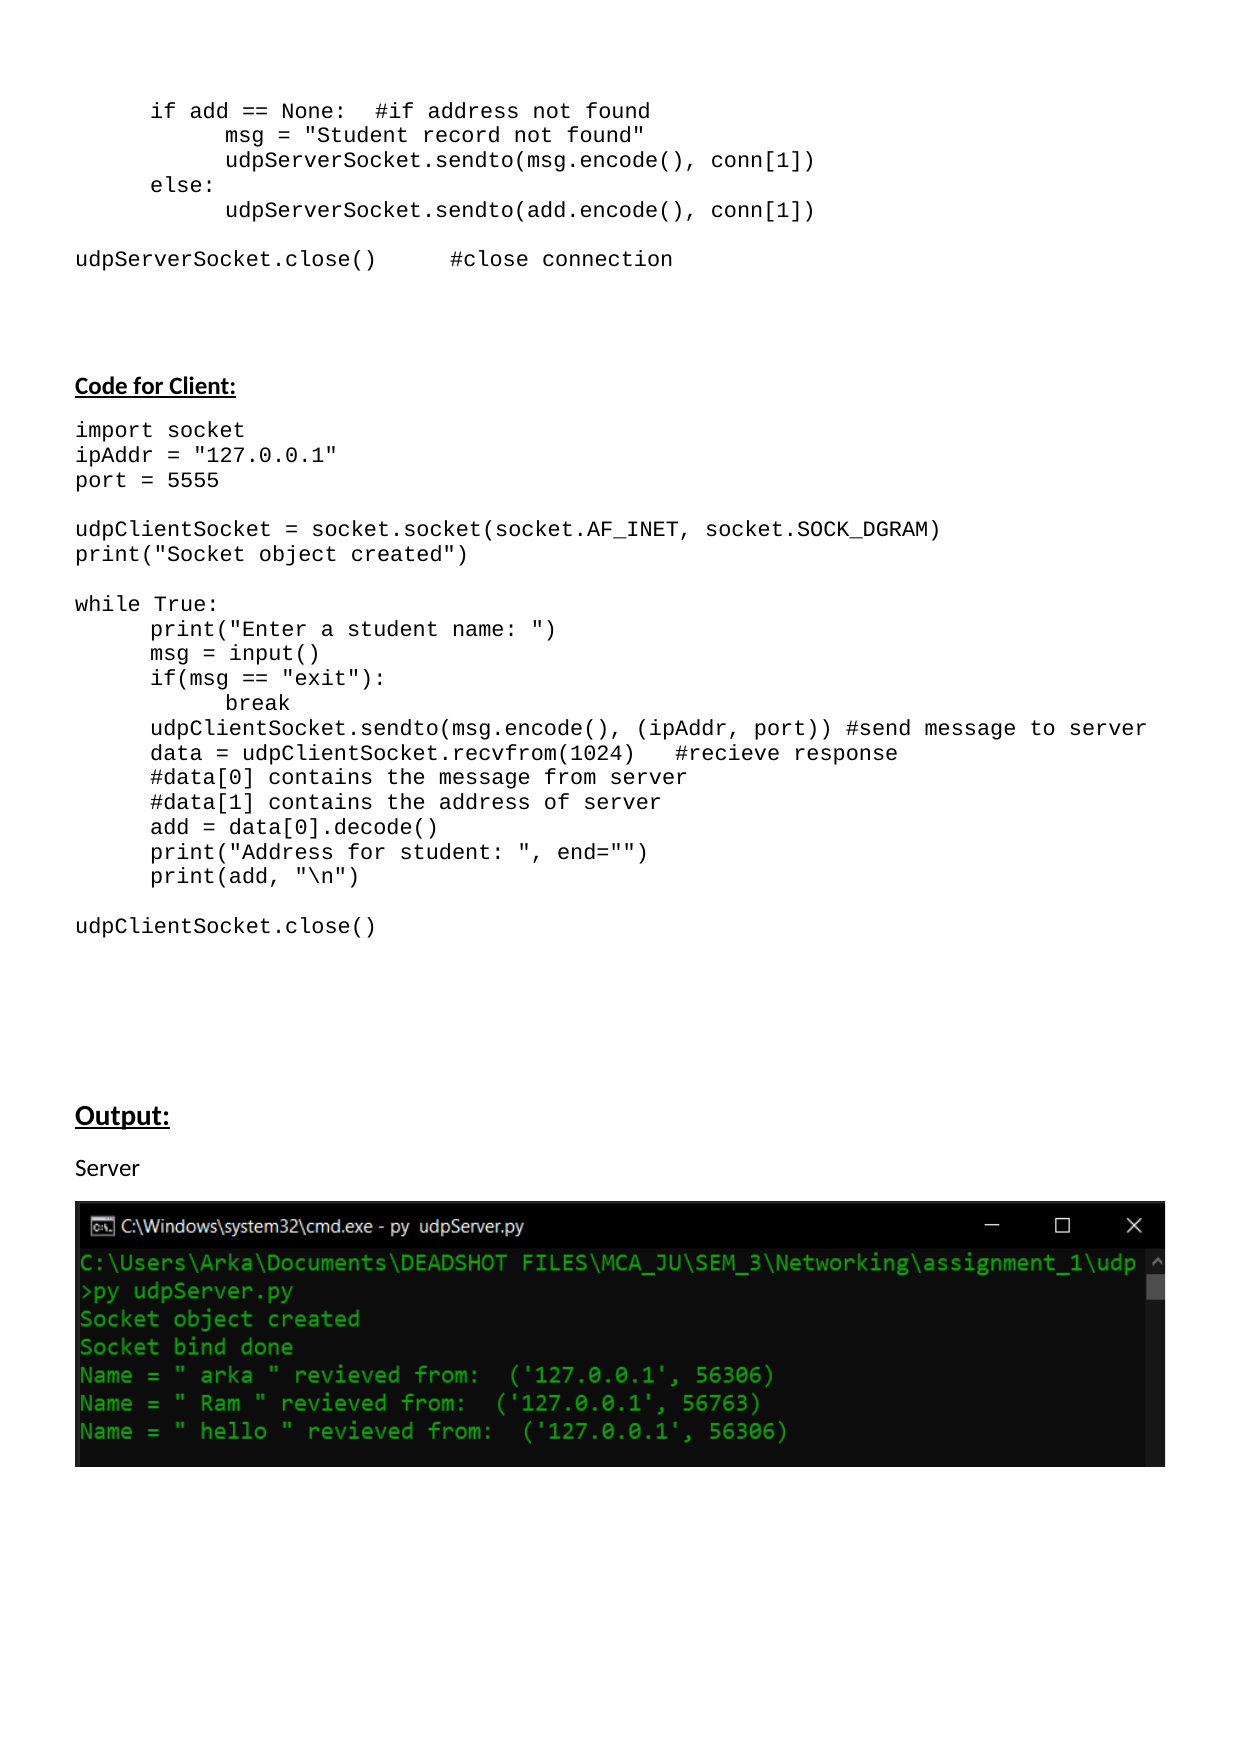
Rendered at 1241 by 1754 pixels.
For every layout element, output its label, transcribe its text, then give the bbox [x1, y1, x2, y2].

text #data[1] contains the address of server [75, 791, 1165, 816]
text udpClientSocket.close() [75, 915, 1165, 940]
text if add == None: #if address not found [75, 100, 1165, 124]
text break [75, 692, 1165, 717]
text print(add, "\n") [75, 866, 1165, 890]
text udpClientSocket = socket.socket(socket.AF_INET, socket.SOCK_DGRAM) [75, 518, 1165, 543]
text #data[0] contains the message from server [75, 766, 1165, 791]
text print("Socket object created") [75, 543, 1165, 568]
text else: [75, 174, 1165, 199]
text msg = "Student record not found" [75, 124, 1165, 149]
text data = udpClientSocket.recvfrom(1024) #recieve response [75, 742, 1165, 766]
text Output: [75, 1097, 1165, 1133]
text port = 5555 [75, 469, 1165, 494]
text print("Address for student: ", end="") [75, 841, 1165, 866]
text udpServerSocket.close() #close connection [75, 248, 1165, 273]
text Code for Client: [75, 370, 1165, 400]
text udpClientSocket.sendto(msg.encode(), (ipAddr, port)) #send message to server [75, 717, 1165, 742]
text udpServerSocket.sendto(msg.encode(), conn[1]) [75, 149, 1165, 174]
text import socket [75, 419, 1165, 444]
text Server [75, 1152, 1165, 1183]
text msg = input() [75, 642, 1165, 667]
text while True: [75, 593, 1165, 618]
picture [75, 1201, 1166, 1467]
text udpServerSocket.sendto(add.encode(), conn[1]) [75, 199, 1165, 224]
text print("Enter a student name: ") [75, 618, 1165, 642]
text ipAddr = "127.0.0.1" [75, 444, 1165, 469]
text add = data[0].decode() [75, 816, 1165, 841]
text if(msg == "exit"): [75, 667, 1165, 692]
